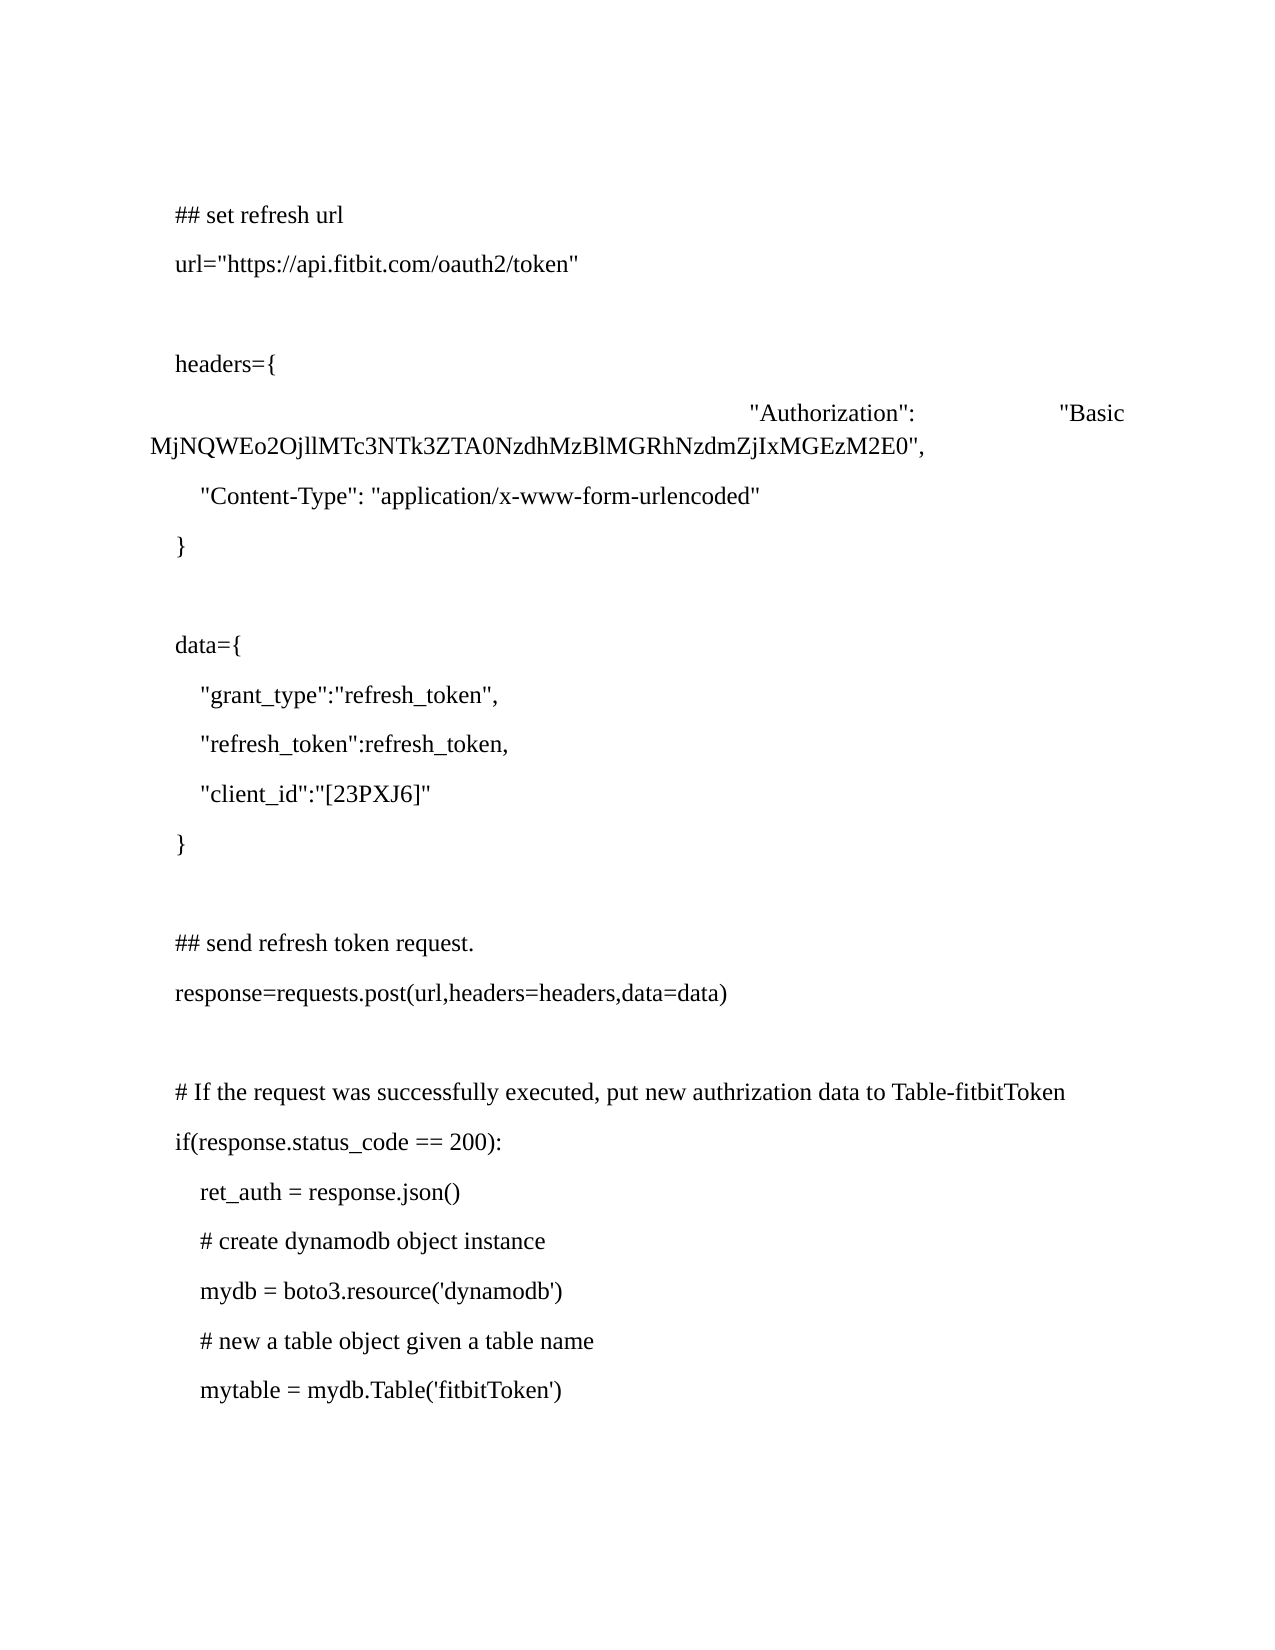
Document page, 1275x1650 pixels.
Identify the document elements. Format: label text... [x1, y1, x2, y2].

text ## send refresh token request. [150, 928, 1125, 957]
text headers={ [150, 349, 1125, 377]
text mytable = mydb.Table('fitbitToken') [150, 1376, 1125, 1404]
text "client_id":"[23PXJ6]" [150, 779, 1125, 808]
text response=requests.post(url,headers=headers,data=data) [150, 978, 1125, 1007]
text # new a table object given a table name [150, 1326, 1125, 1354]
text # If the request was successfully executed, put new authrization data to Table-fitbitToken [150, 1077, 1125, 1106]
text ret_auth = response.json() [150, 1177, 1125, 1206]
text ## set refresh url [150, 200, 1125, 228]
text "grant_type":"refresh_token", [150, 680, 1125, 709]
text url="https://api.fitbit.com/oauth2/token" [150, 249, 1125, 278]
text # create dynamodb object instance [150, 1226, 1125, 1255]
text } [150, 531, 1125, 559]
text "Content-Type": "application/x-www-form-urlencoded" [150, 481, 1125, 510]
text mydb = boto3.resource('dynamodb') [150, 1276, 1125, 1305]
text } [150, 829, 1125, 858]
text if(response.status_code == 200): [150, 1127, 1125, 1156]
text data={ [150, 630, 1125, 659]
text "refresh_token":refresh_token, [150, 729, 1125, 758]
text "Authorization": "Basic MjNQWEo2OjllMTc3NTk3ZTA0NzdhMzBlMGRhNzdmZjIxMGEzM2E0", [150, 398, 1125, 460]
